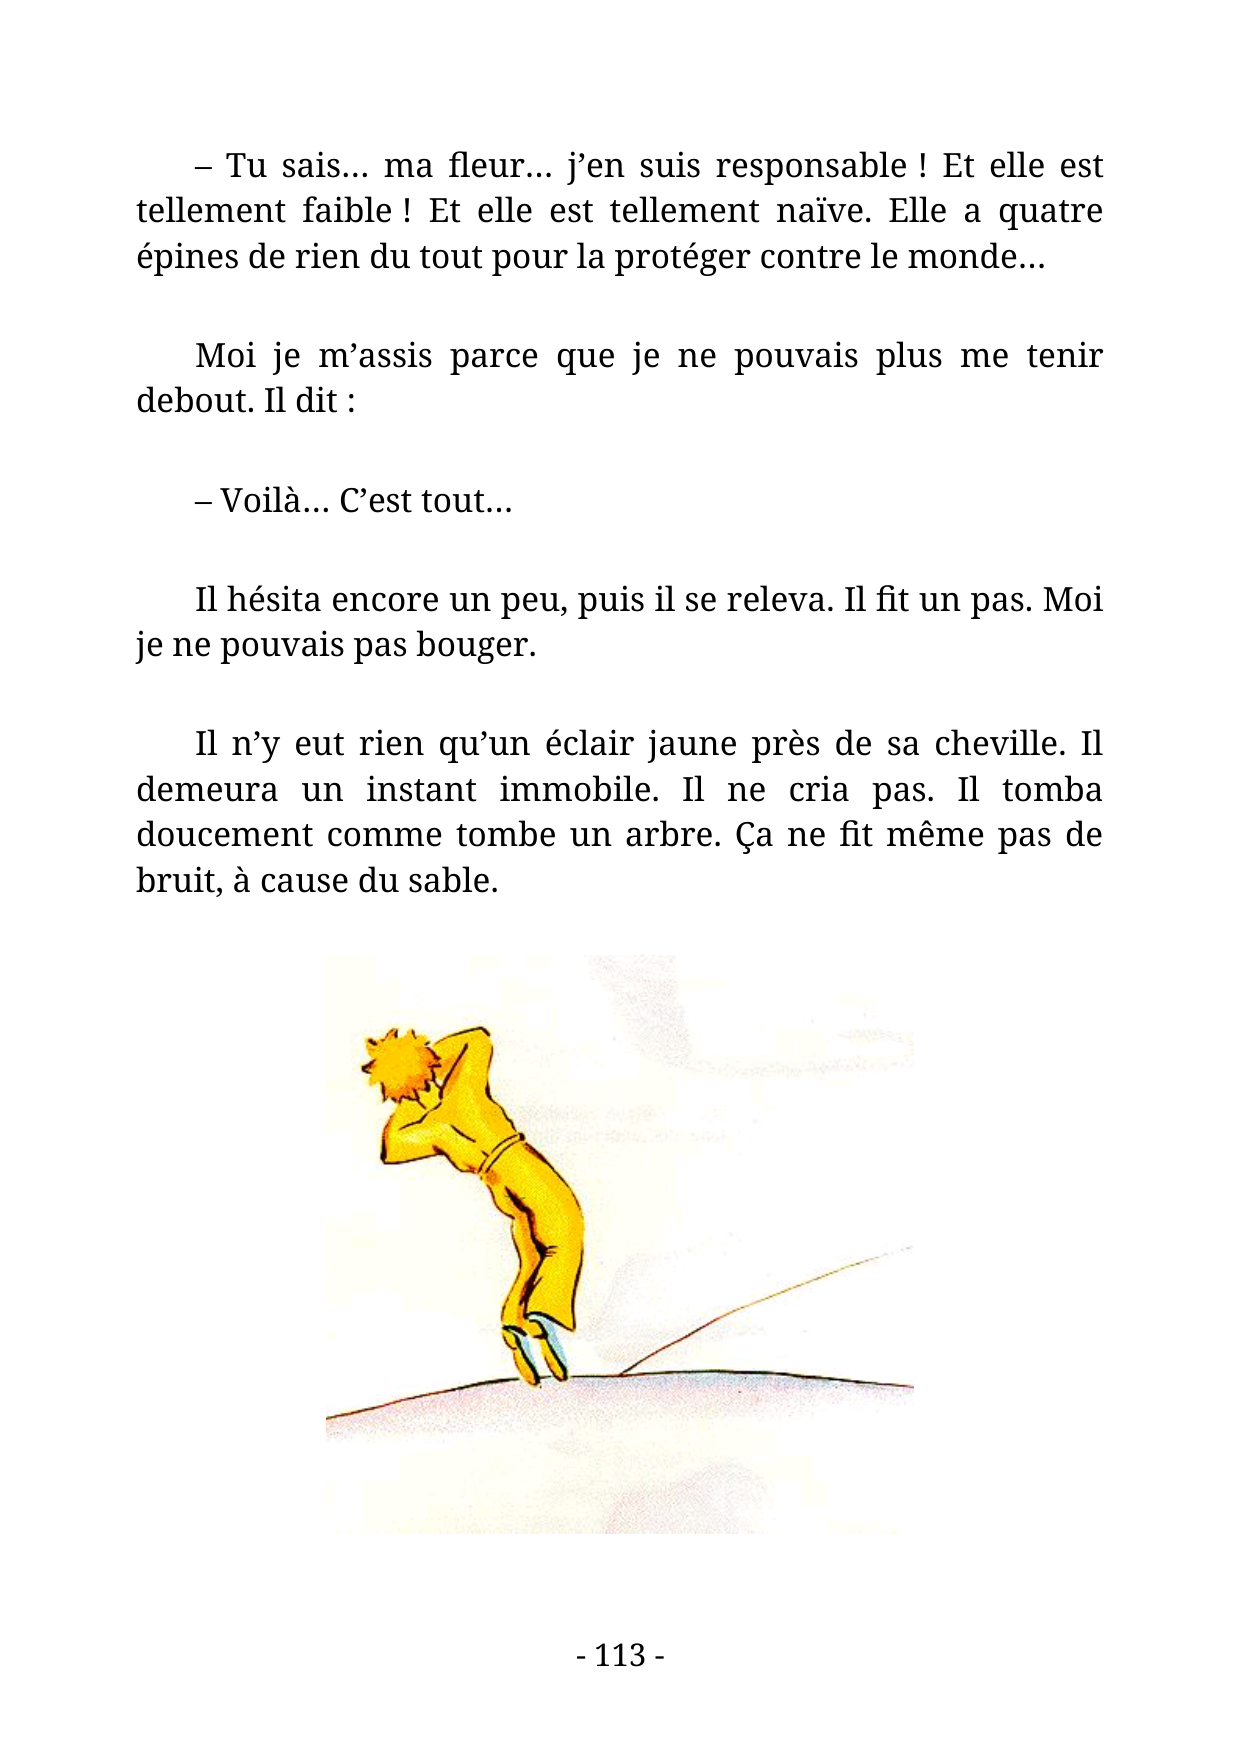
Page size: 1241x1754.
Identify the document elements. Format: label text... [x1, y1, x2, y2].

text Moi je m’assis parce que je ne pouvais plus me tenir debout. Il dit : [136, 332, 1104, 423]
text – Voilà… C’est tout… [136, 476, 1104, 522]
text – Tu sais… ma fleur… j’en suis responsable ! Et elle est tellement faible ! Et elle est tellement naïve. Elle a quatre épines de rien du tout pour la protéger contre le monde… [136, 142, 1104, 278]
text Il hésita encore un peu, puis il se releva. Il fit un pas. Moi je ne pouvais pas bouger. [136, 576, 1104, 666]
text Il n’y eut rien qu’un éclair jaune près de sa cheville. Il demeura un instant immobile. Il ne cria pas. Il tomba doucement comme tombe un arbre. Ça ne fit même pas de bruit, à cause du sable. [136, 720, 1104, 902]
picture [326, 955, 914, 1534]
